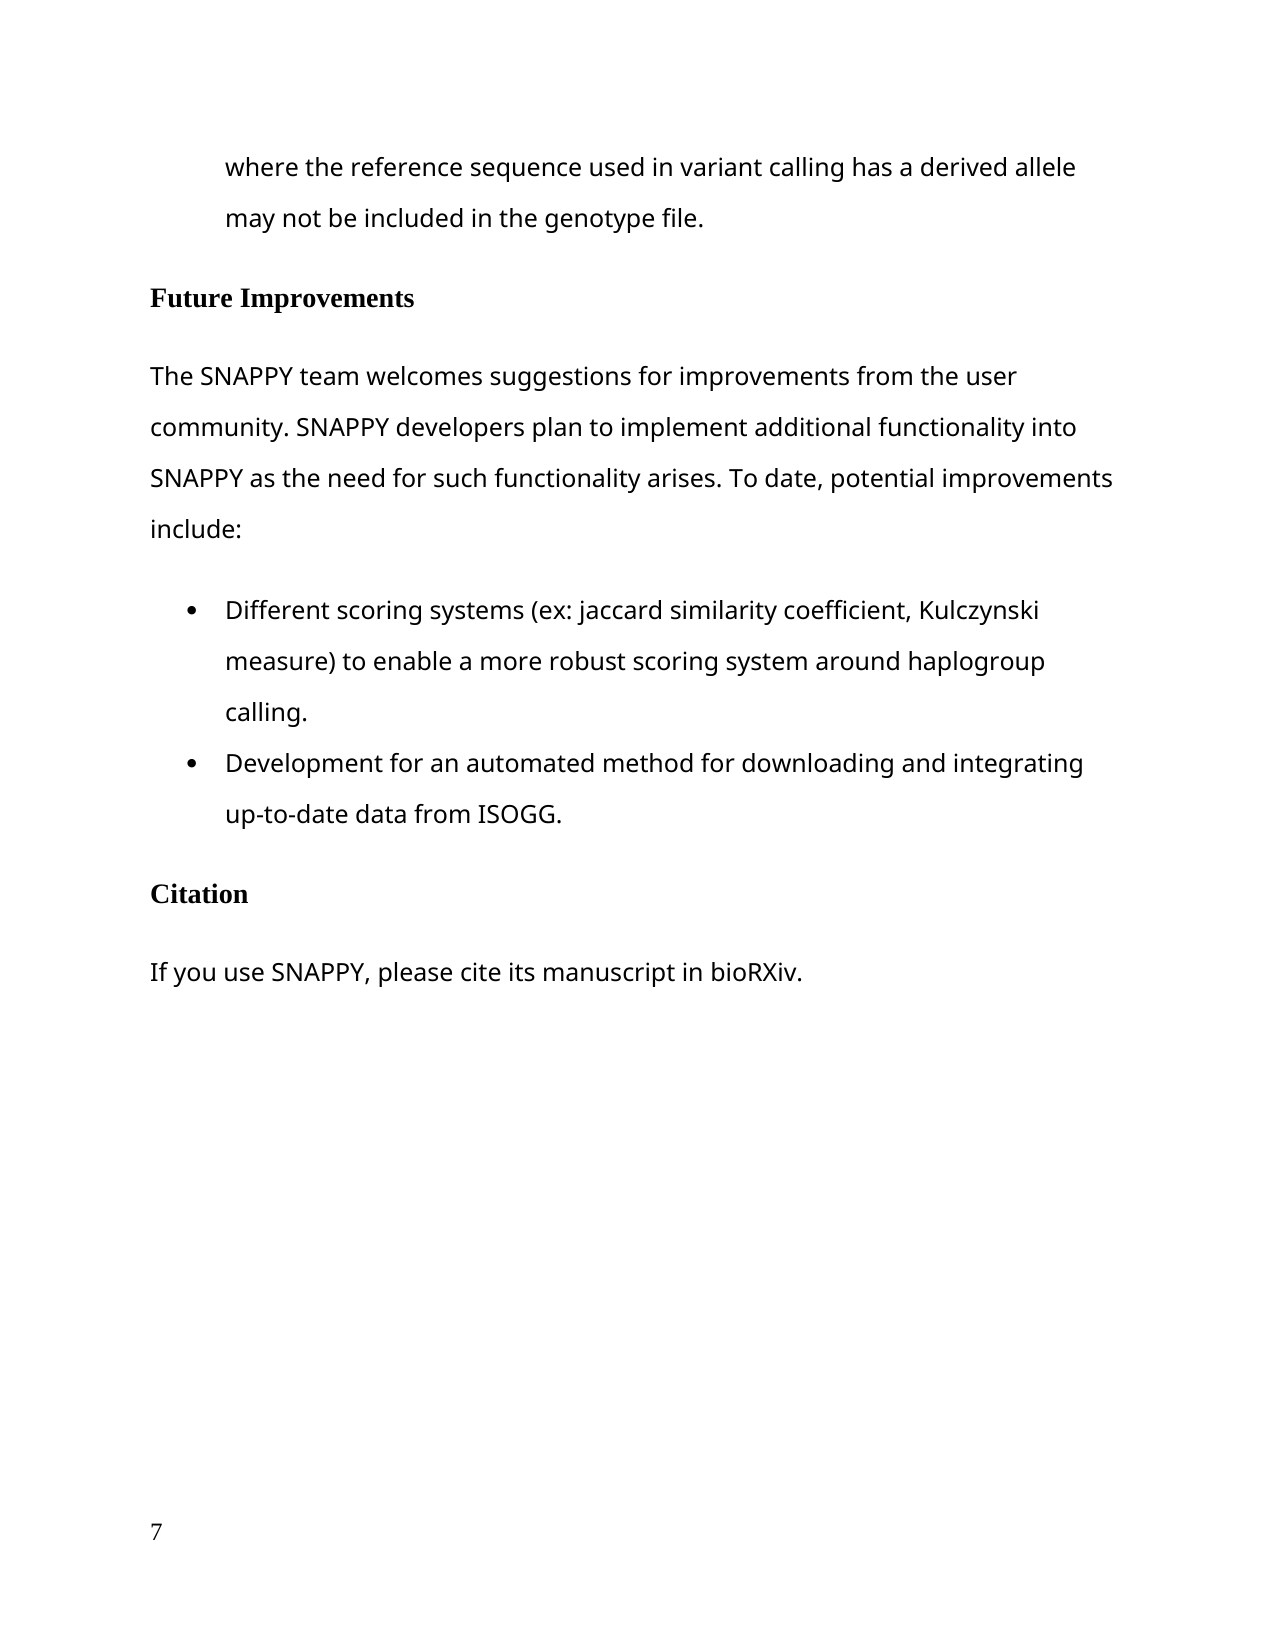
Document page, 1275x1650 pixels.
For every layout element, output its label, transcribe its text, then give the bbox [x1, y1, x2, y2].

list Different scoring systems (ex: jaccard similarity coefficient, Kulczynski measure) to enable a more robust scoring system around haplogroup calling. [187, 592, 1125, 728]
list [187, 150, 1125, 235]
text If you use SNAPPY, please cite its manuscript in bioRXiv. [150, 954, 1125, 988]
list Development for an automated method for downloading and integrating up-to-date data from ISOGG. [187, 745, 1125, 831]
subtitle Future Improvements [150, 281, 1125, 314]
text The SNAPPY team welcomes suggestions for improvements from the user community. SNAPPY developers plan to implement additional functionality into SNAPPY as the need for such functionality arises. To date, potential improvements include: [150, 359, 1125, 546]
subtitle Citation [150, 877, 1125, 909]
